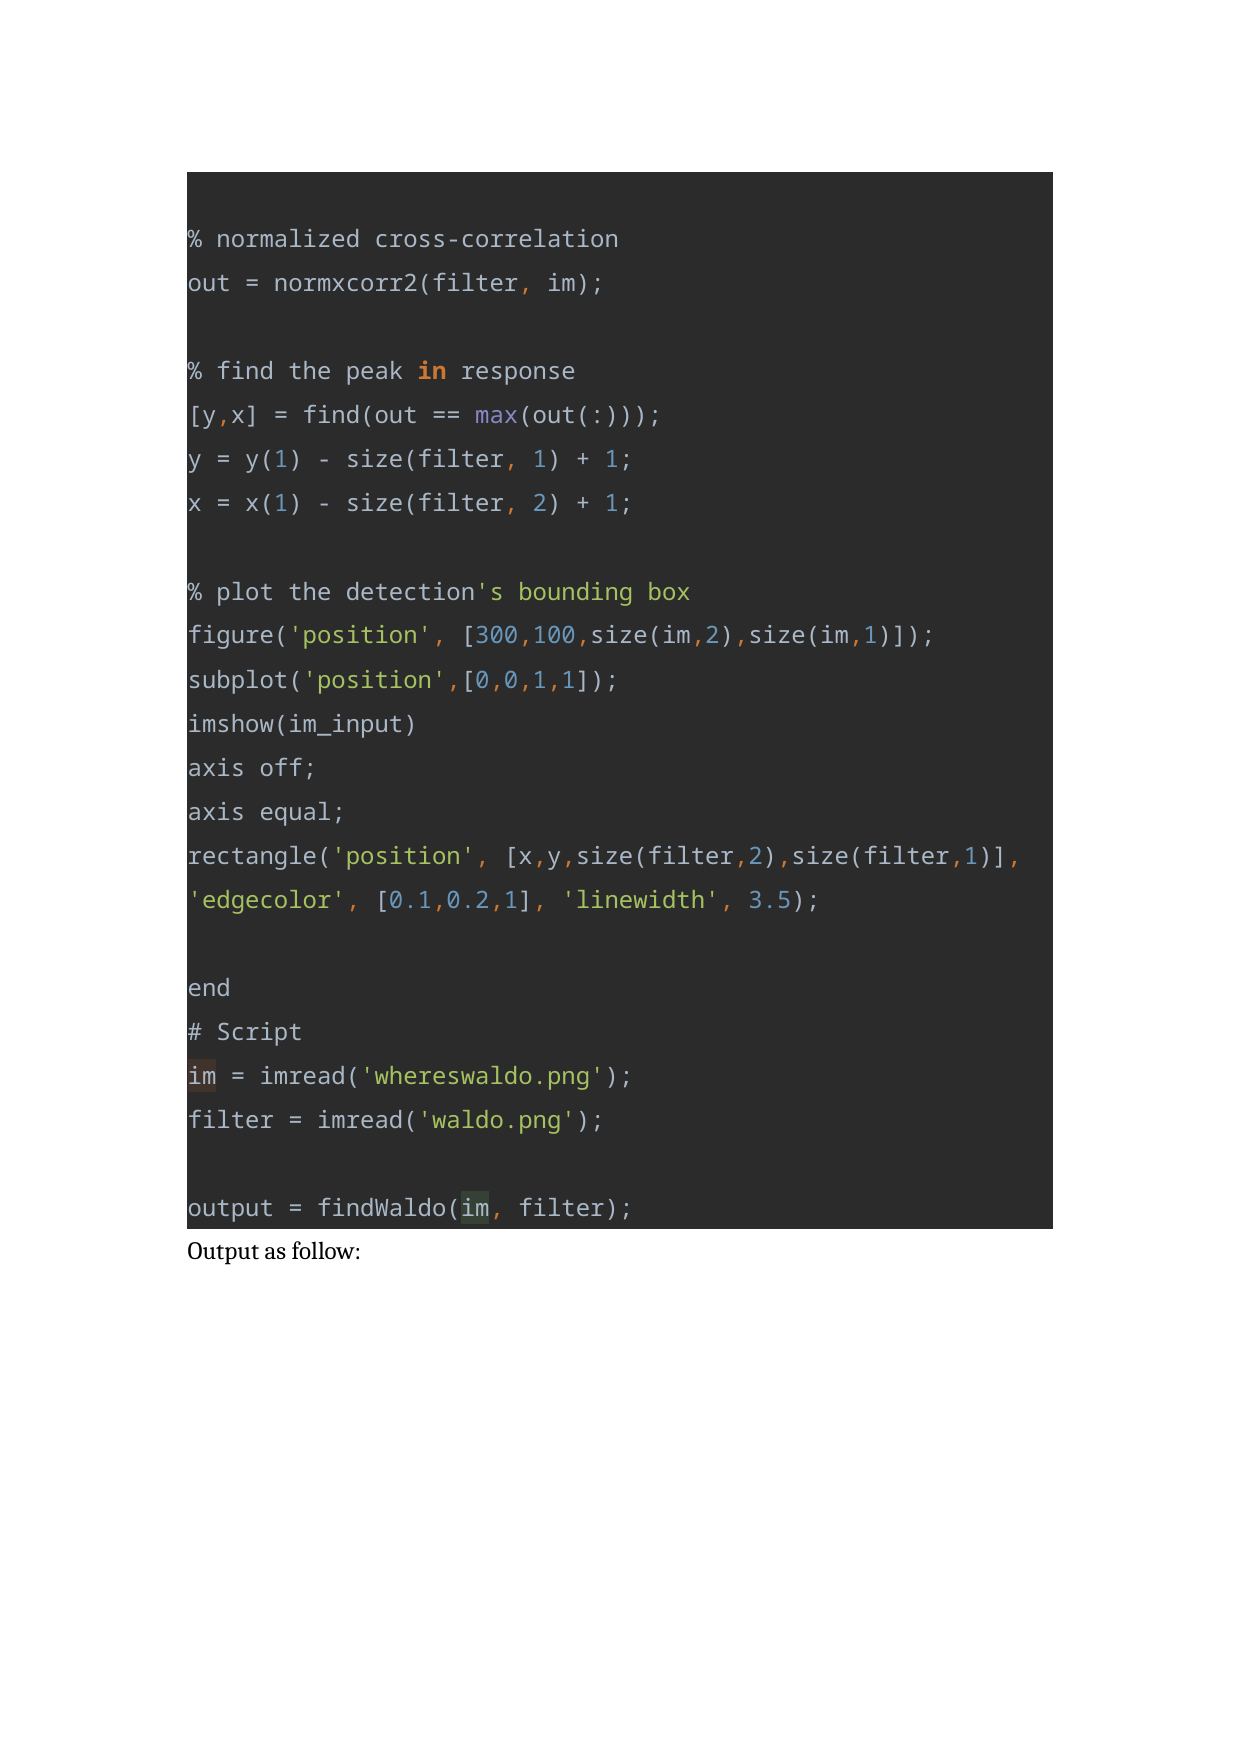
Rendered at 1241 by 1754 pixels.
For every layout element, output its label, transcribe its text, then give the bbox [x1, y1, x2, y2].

text im = imread('whereswaldo.png'); filter = imread('waldo.png'); output = findWaldo(im, filter); [187, 1053, 1053, 1229]
text Output as follow: [187, 1229, 1053, 1273]
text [187, 172, 1053, 1009]
text # Script [187, 1009, 1053, 1053]
